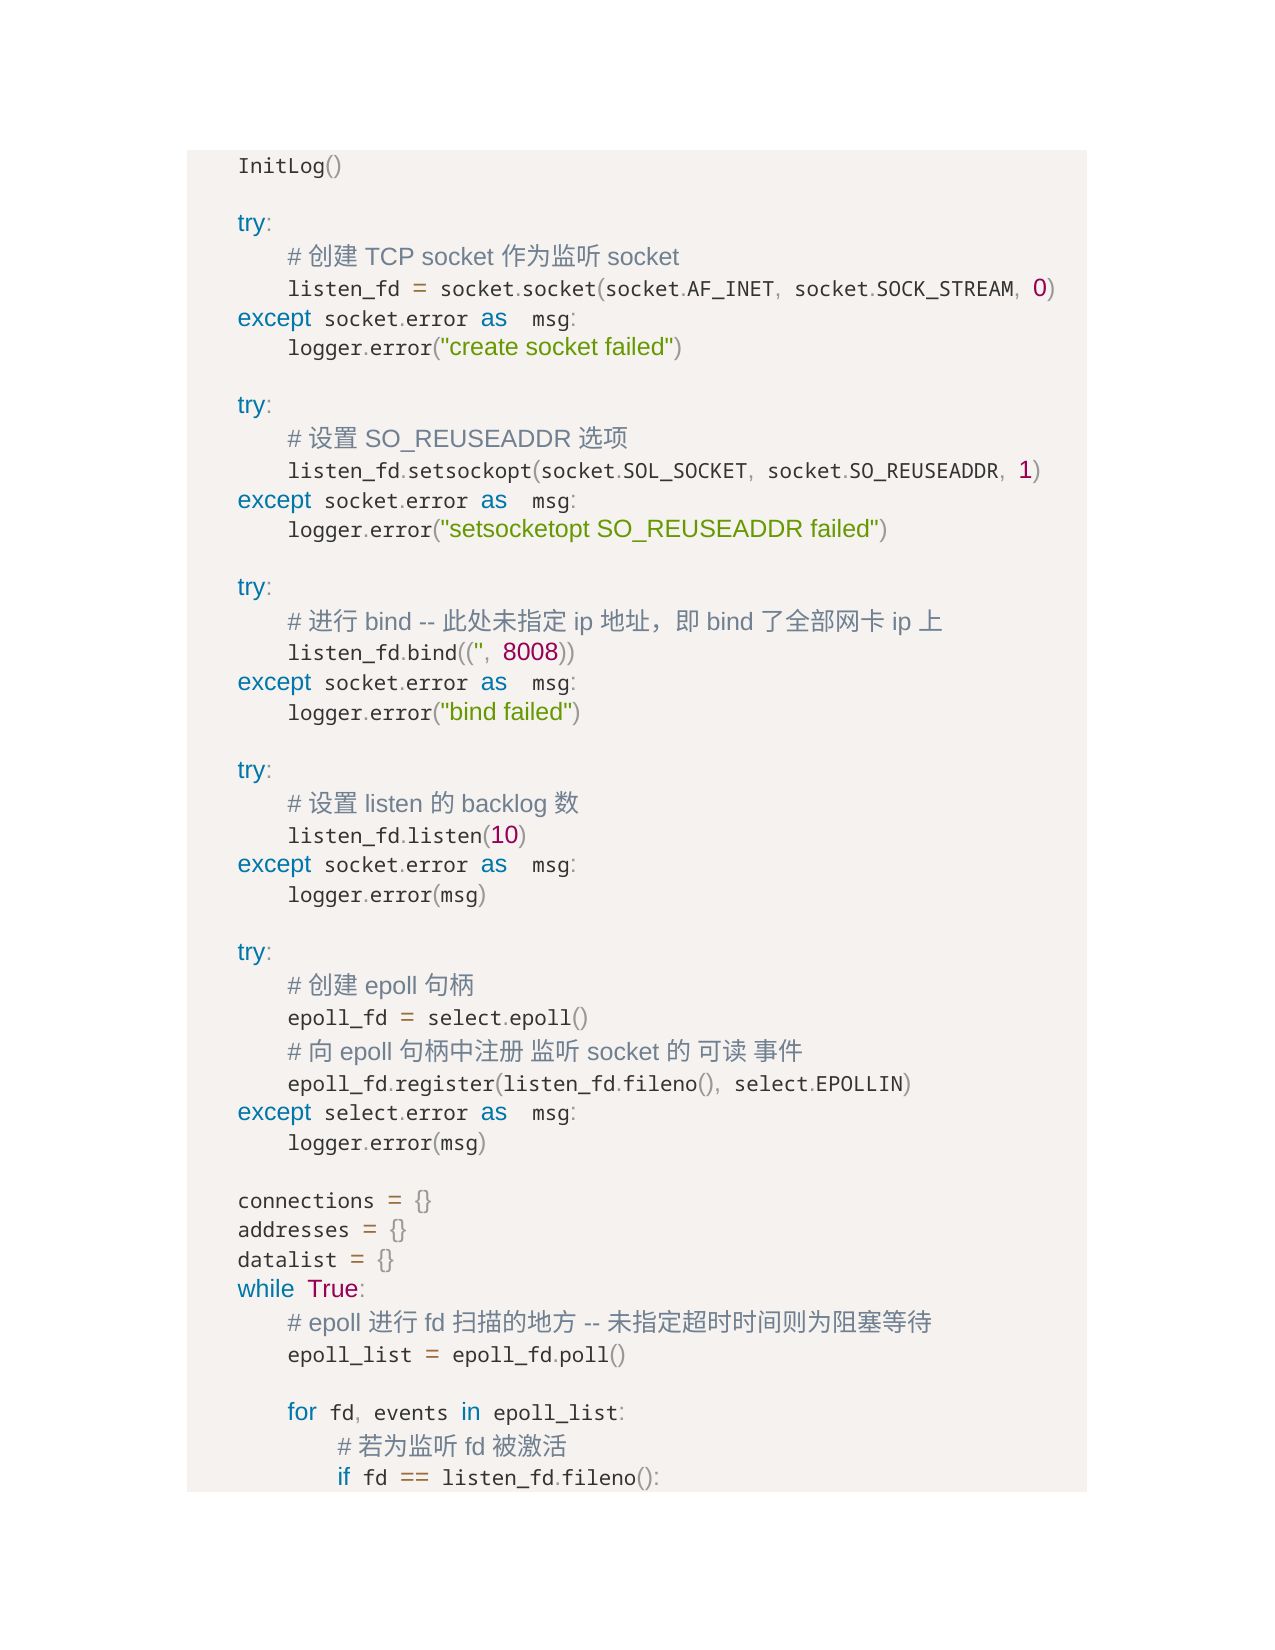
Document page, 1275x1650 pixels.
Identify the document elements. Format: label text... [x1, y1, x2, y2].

text except select.error as msg: [187, 1097, 1087, 1127]
text listen_fd.bind(('', 8008)) [187, 637, 1087, 667]
text try: [187, 754, 1087, 783]
text # 若为监听 fd 被激活 [187, 1426, 1087, 1462]
text try: [187, 390, 1087, 419]
text except socket.error as msg: [187, 485, 1087, 514]
text logger.error(msg) [187, 879, 1087, 908]
text # 设置 listen 的 backlog 数 [187, 783, 1087, 819]
text logger.error("bind failed") [187, 697, 1087, 726]
text # 设置 SO_REUSEADDR 选项 [187, 419, 1087, 455]
text logger.error(msg) [187, 1127, 1087, 1156]
text connections = {} [187, 1185, 1087, 1214]
text epoll_list = epoll_fd.poll() [187, 1338, 1087, 1368]
text # 进行 bind -- 此处未指定 ip 地址，即 bind 了全部网卡 ip 上 [187, 601, 1087, 637]
text # epoll 进行 fd 扫描的地方 -- 未指定超时时间则为阻塞等待 [187, 1302, 1087, 1338]
text listen_fd = socket.socket(socket.AF_INET, socket.SOCK_STREAM, 0) [187, 273, 1087, 303]
text logger.error("create socket failed") [187, 332, 1087, 362]
text epoll_fd.register(listen_fd.fileno(), select.EPOLLIN) [187, 1068, 1087, 1097]
text except socket.error as msg: [187, 303, 1087, 332]
text listen_fd.listen(10) [187, 819, 1087, 849]
text InitLog() [187, 150, 1087, 179]
text except socket.error as msg: [187, 849, 1087, 879]
text except socket.error as msg: [187, 667, 1087, 697]
text try: [187, 572, 1087, 601]
text epoll_fd = select.epoll() [187, 1002, 1087, 1031]
text try: [187, 208, 1087, 237]
text while True: [187, 1273, 1087, 1302]
text try: [187, 937, 1087, 966]
text # 向 epoll 句柄中注册 监听 socket 的 可读 事件 [187, 1031, 1087, 1068]
text for fd, events in epoll_list: [187, 1397, 1087, 1426]
text if fd == listen_fd.fileno(): [187, 1462, 1087, 1492]
text # 创建 TCP socket 作为监听 socket [187, 237, 1087, 273]
text addresses = {} [187, 1214, 1087, 1244]
text listen_fd.setsockopt(socket.SOL_SOCKET, socket.SO_REUSEADDR, 1) [187, 455, 1087, 485]
text # 创建 epoll 句柄 [187, 966, 1087, 1002]
text logger.error("setsocketopt SO_REUSEADDR failed") [187, 514, 1087, 544]
text datalist = {} [187, 1244, 1087, 1273]
